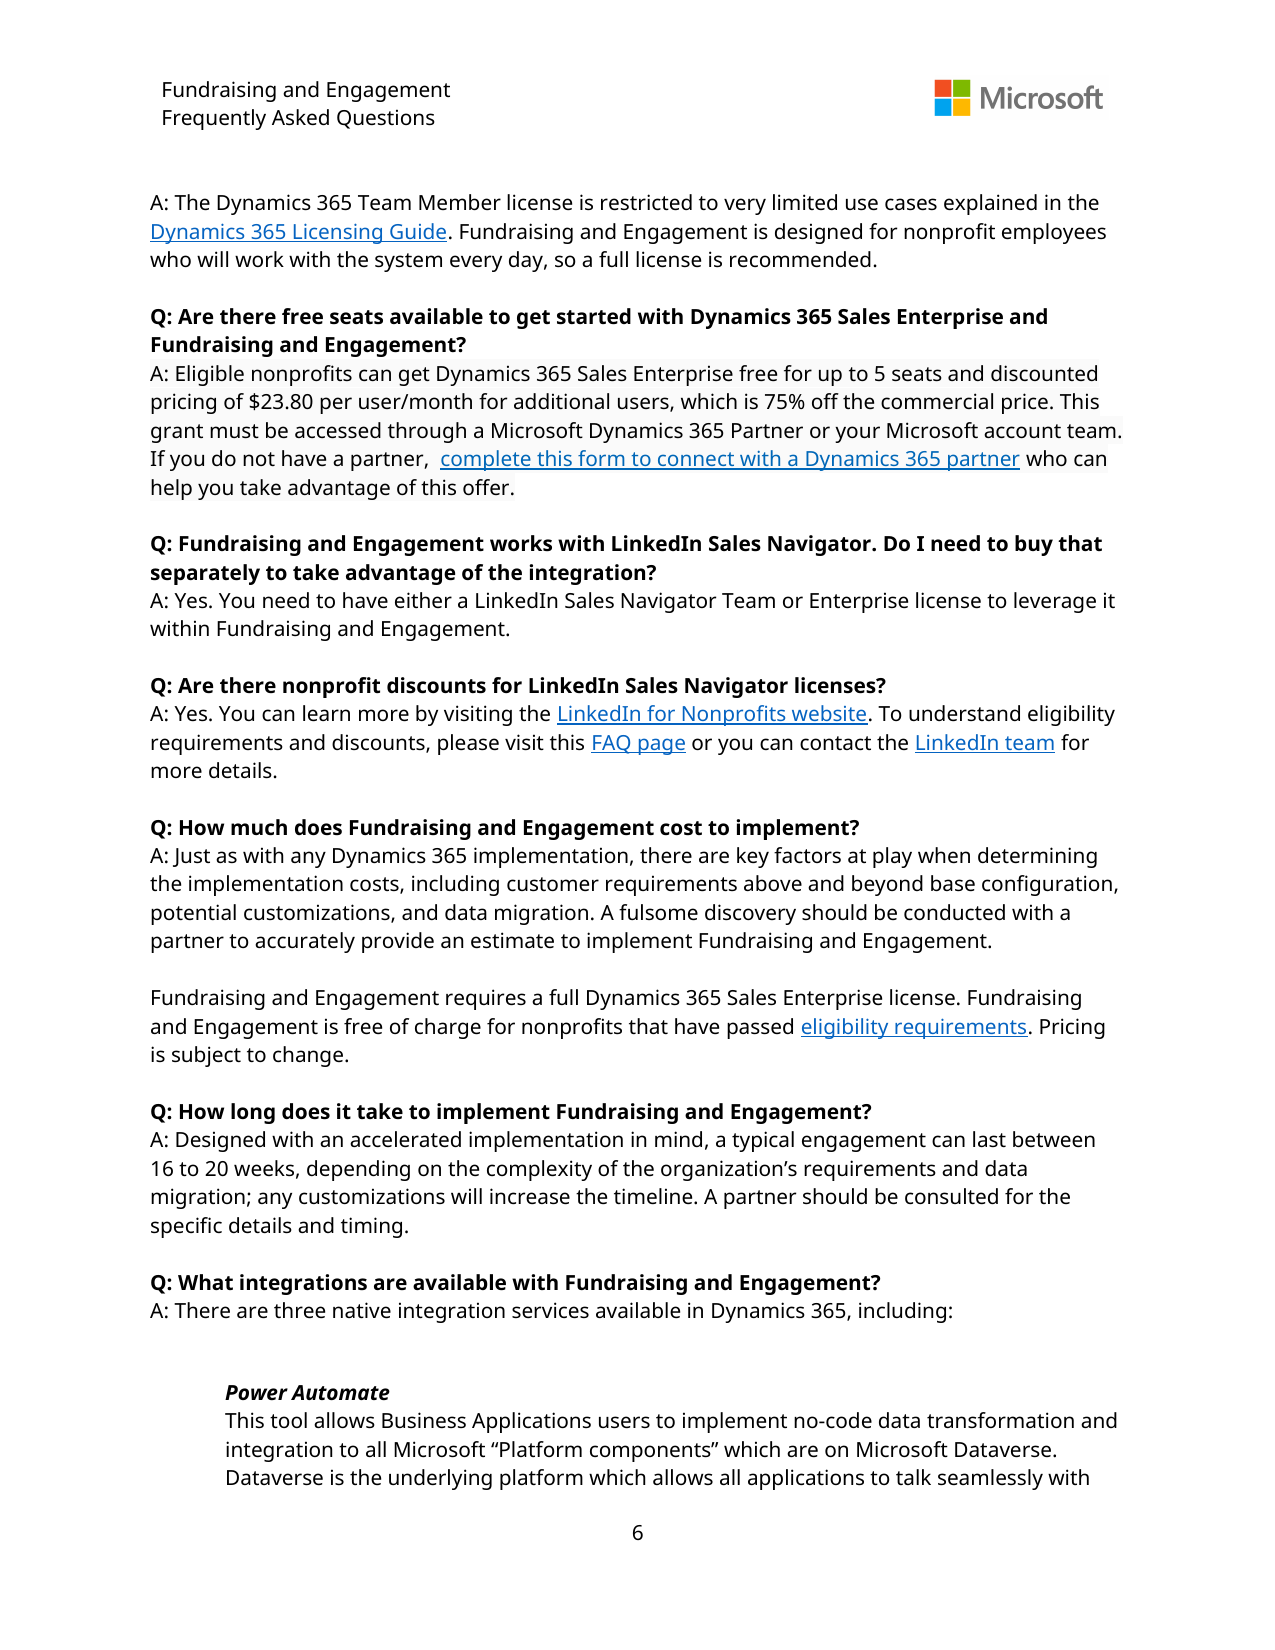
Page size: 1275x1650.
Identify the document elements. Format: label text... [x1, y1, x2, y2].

subtitle Q: How much does Fundraising and Engagement cost to implement? [150, 813, 1125, 841]
subtitle Power Automate [225, 1378, 1125, 1406]
subtitle Q: Are there nonprofit discounts for LinkedIn Sales Navigator licenses? [150, 671, 1125, 699]
text A: Eligible nonprofits can get Dynamics 365 Sales Enterprise free for up to 5 seats and discounted pricing of $23.80 per user/month for additional users, which is 75% off the commercial price. This grant must be accessed through a Microsoft Dynamics 365 Partner or your Microsoft account team. If you do not have a partner, complete this form to connect with a Dynamics 365 partner who can help you take advantage of this offer. [150, 359, 1125, 501]
subtitle Q: Are there free seats available to get started with Dynamics 365 Sales Enterprise and Fundraising and Engagement? [150, 302, 1125, 359]
picture [934, 75, 1109, 120]
subtitle Q: Fundraising and Engagement works with LinkedIn Sales Navigator. Do I need to buy that separately to take advantage of the integration? [150, 529, 1125, 586]
subtitle Q: What integrations are available with Fundraising and Engagement? [150, 1268, 1125, 1296]
text A: The Dynamics 365 Team Member license is restricted to very limited use cases explained in the Dynamics 365 Licensing Guide. Fundraising and Engagement is designed for nonprofit employees who will work with the system every day, so a full license is recommended. [150, 188, 1125, 274]
text A: Yes. You can learn more by visiting the LinkedIn for Nonprofits website. To understand eligibility requirements and discounts, please visit this FAQ page or you can contact the LinkedIn team for more details. [150, 699, 1125, 785]
text A: Yes. You need to have either a LinkedIn Sales Navigator Team or Enterprise license to leverage it within Fundraising and Engagement. [150, 586, 1125, 643]
text A: Just as with any Dynamics 365 implementation, there are key factors at play when determining the implementation costs, including customer requirements above and beyond base configuration, potential customizations, and data migration. A fulsome discovery should be conducted with a partner to accurately provide an estimate to implement Fundraising and Engagement. [150, 841, 1125, 955]
text A: Designed with an accelerated implementation in mind, a typical engagement can last between 16 to 20 weeks, depending on the complexity of the organization’s requirements and data migration; any customizations will increase the timeline. A partner should be consulted for the specific details and timing. [150, 1126, 1125, 1239]
text A: There are three native integration services available in Dynamics 365, including: [150, 1296, 1125, 1324]
subtitle Q: How long does it take to implement Fundraising and Engagement? [150, 1097, 1125, 1126]
text Fundraising and Engagement requires a full Dynamics 365 Sales Enterprise license. Fundraising and Engagement is free of charge for nonprofits that have passed eligibility requirements. Pricing is subject to change. [150, 983, 1125, 1069]
